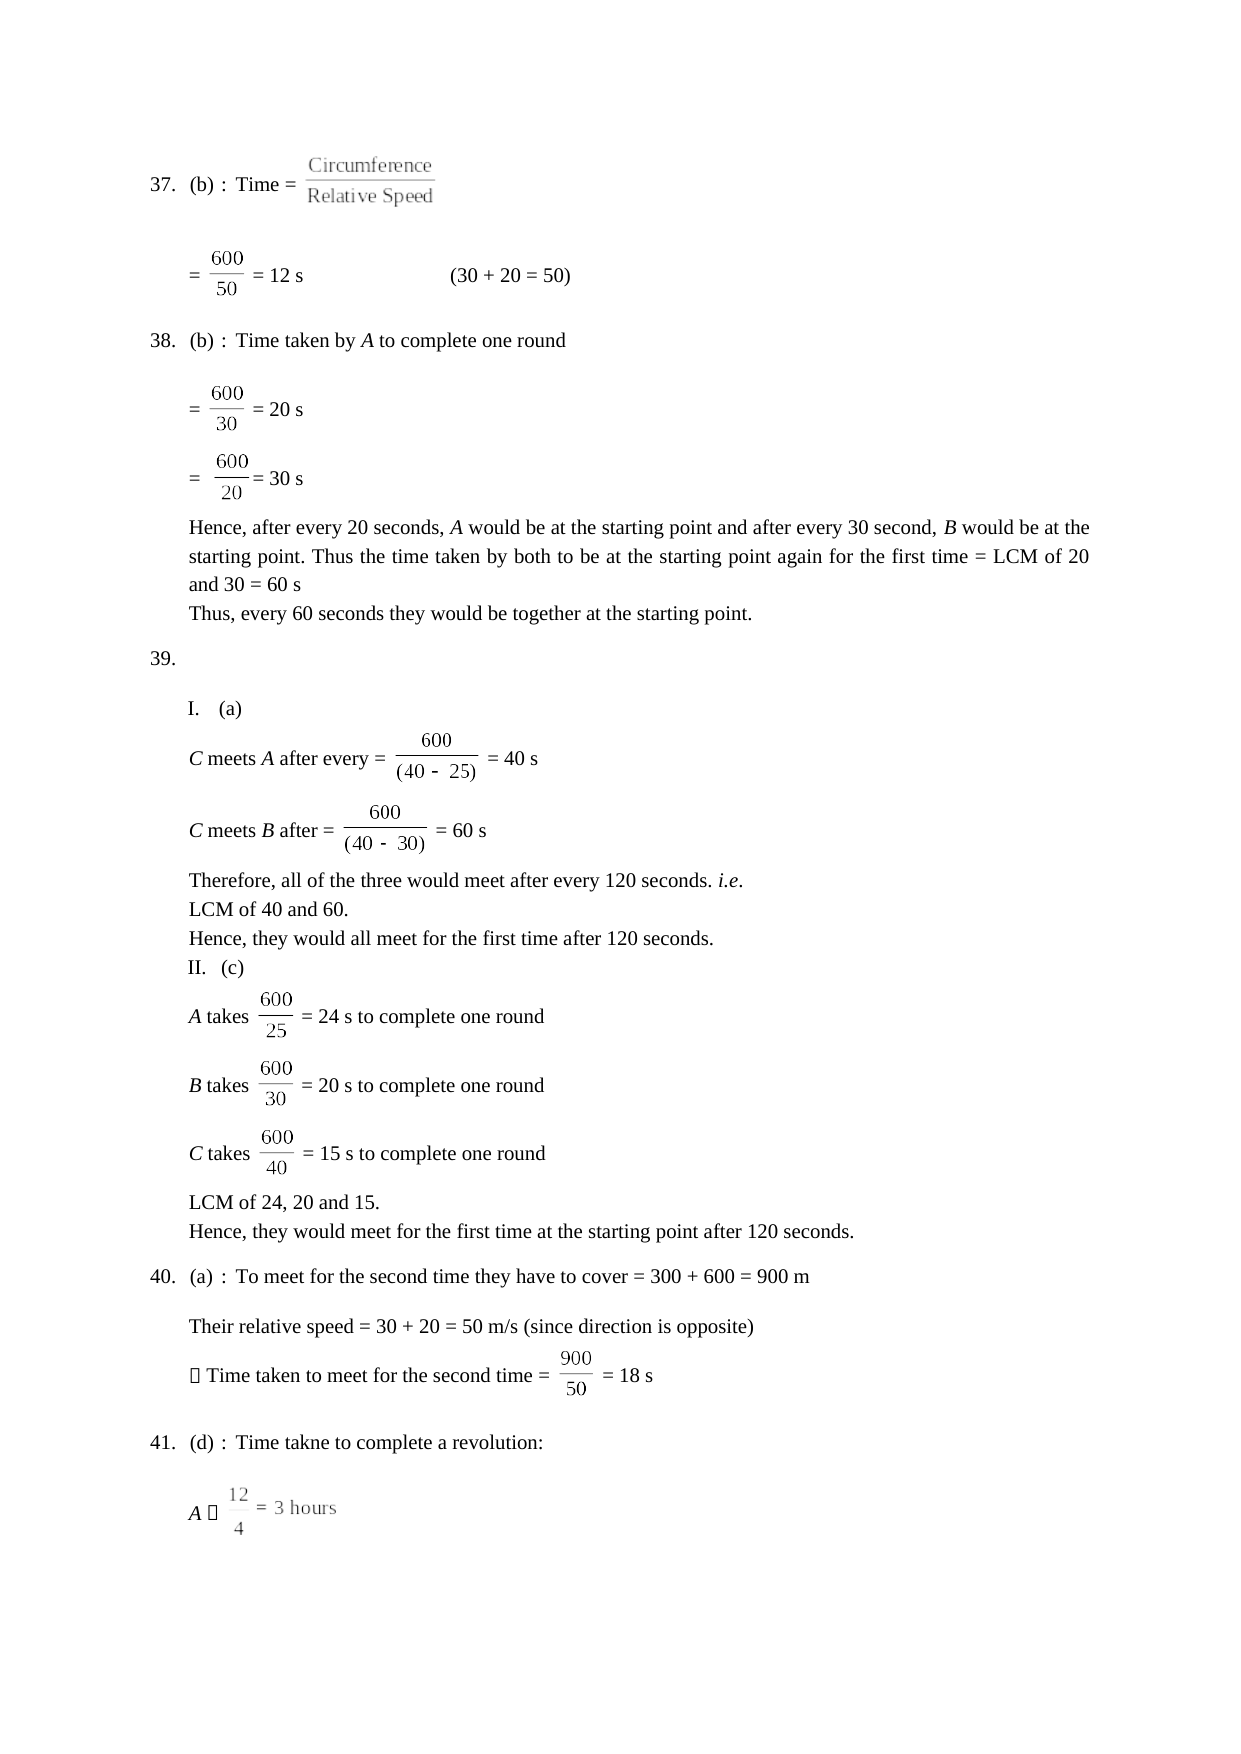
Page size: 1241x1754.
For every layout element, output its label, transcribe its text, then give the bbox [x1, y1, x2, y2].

text II. (c) [187, 955, 1090, 979]
text 40. (a) : To meet for the second time they have to cover = 300 + 600 = 900 m [150, 1264, 1090, 1288]
text Therefore, all of the three would meet after every 120 seconds. i.e. [188, 868, 1090, 892]
text Hence, after every 20 seconds, A would be at the starting point and after every 30 second, B would be at the starting point. Thus the time taken by both to be at the starting point again for the first time = LCM of 20 and 30 = 60 s [188, 515, 1090, 596]
text C meets B after = = 60 s [188, 797, 1090, 864]
text 41. (d) : Time takne to complete a revolution: [150, 1429, 1090, 1454]
text = = 12 s (30 + 20 = 50) [188, 243, 1090, 307]
text  Time taken to meet for the second time = = 18 s [188, 1342, 1090, 1408]
text LCM of 24, 20 and 15. [188, 1190, 1090, 1214]
text = = 20 s [188, 377, 1090, 441]
text C meets A after every = = 40 s [188, 725, 1090, 792]
text A  [188, 1479, 1090, 1546]
text B takes = 20 s to complete one round [188, 1053, 1090, 1117]
text A takes = 24 s to complete one round [188, 984, 1090, 1048]
text 39. [150, 646, 1090, 670]
text C takes = 15 s to complete one round [188, 1121, 1090, 1185]
text I. (a) [187, 696, 1090, 720]
text Hence, they would meet for the first time at the starting point after 120 seconds. [188, 1219, 1090, 1243]
text Their relative speed = 30 + 20 = 50 m/s (since direction is opposite) [188, 1313, 1090, 1338]
text 38. (b) : Time taken by A to complete one round [150, 327, 1090, 352]
text 37. (b) : Time = [150, 150, 1090, 217]
text LCM of 40 and 60. [188, 897, 1090, 921]
text Hence, they would all meet for the first time after 120 seconds. [188, 926, 1090, 950]
text = = 30 s [188, 446, 1090, 510]
text Thus, every 60 seconds they would be together at the starting point. [188, 601, 1090, 625]
